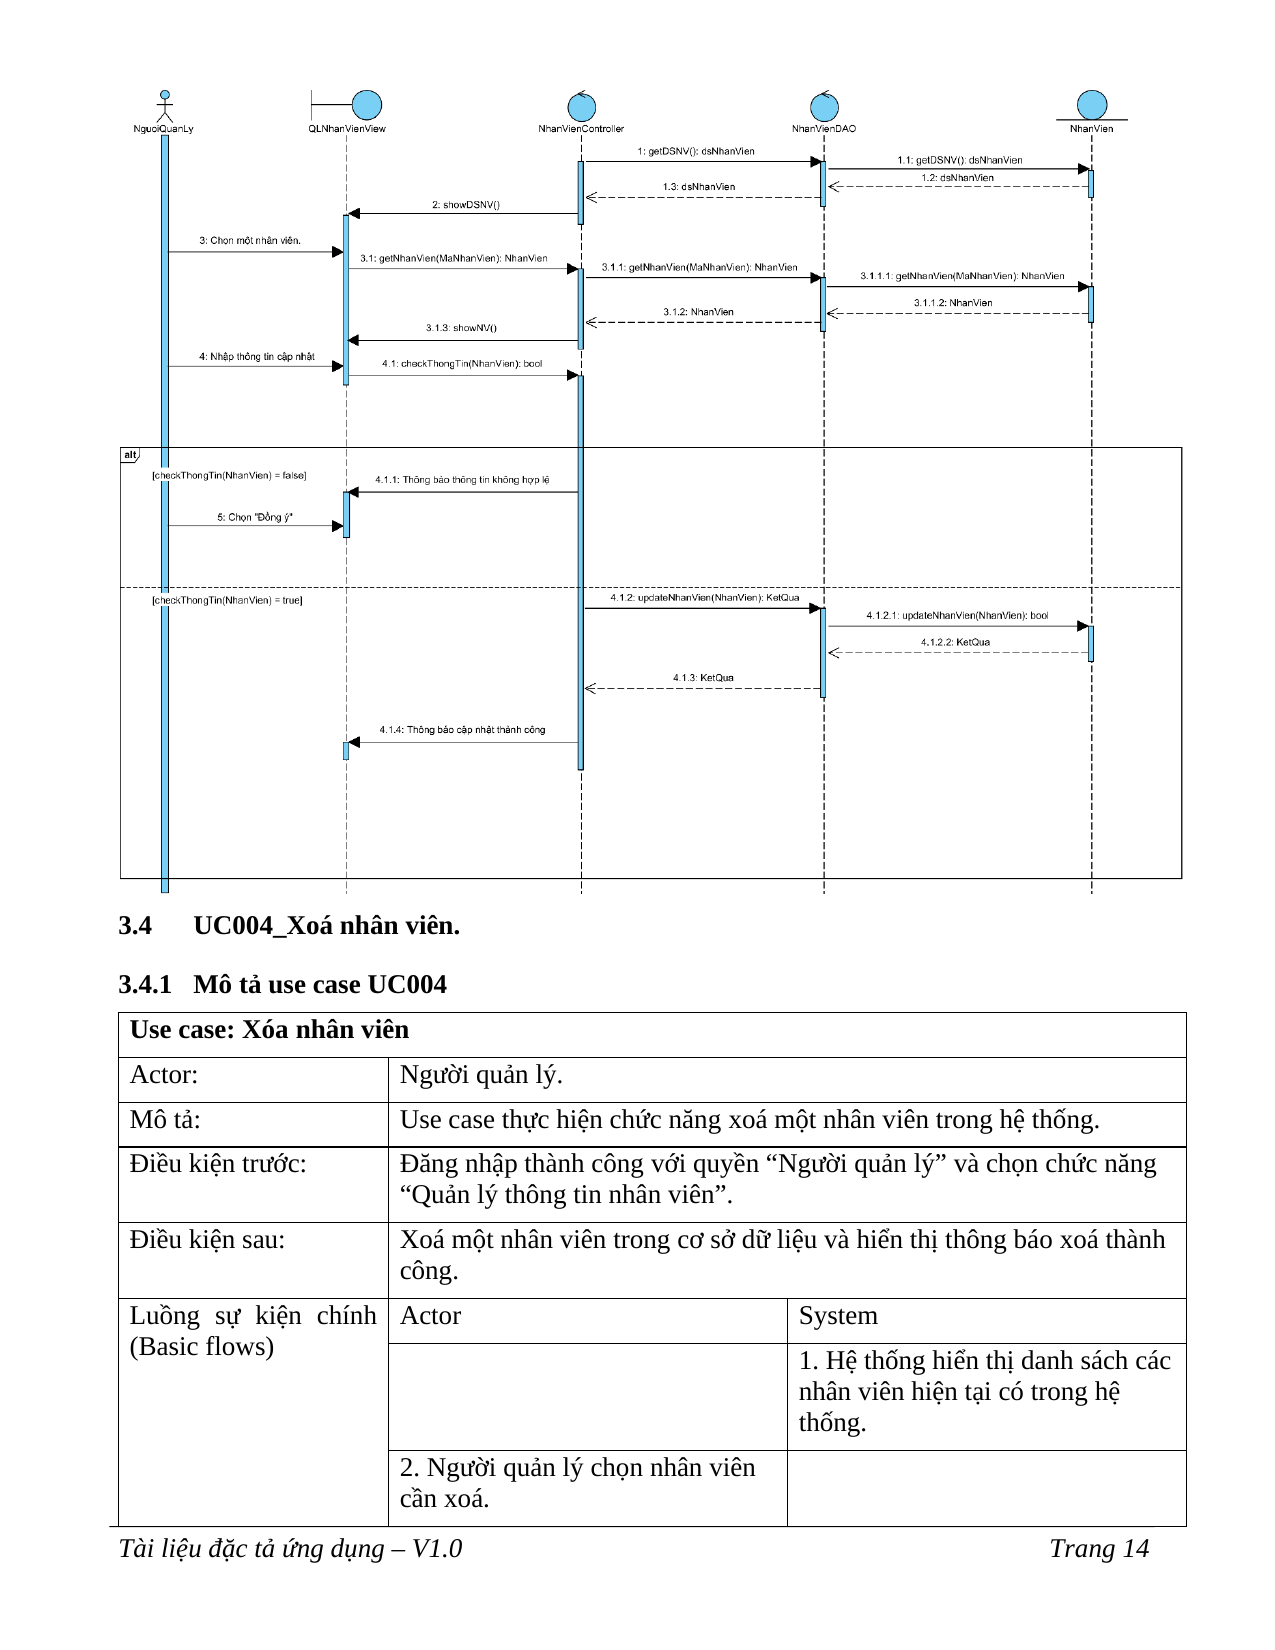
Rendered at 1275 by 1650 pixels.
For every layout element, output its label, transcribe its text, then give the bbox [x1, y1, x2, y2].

table_cell Điều kiện trước: [119, 1148, 388, 1222]
table_cell 2. Người quản lý chọn nhân viên cần xoá. [389, 1451, 787, 1526]
table_cell Đăng nhập thành công với quyền “Người quản lý” và chọn chức năng “Quản lý thông tin nhân viên”. [389, 1148, 1186, 1222]
subtitle UC004_Xoá nhân viên. [118, 909, 1186, 941]
table_cell Người quản lý. [389, 1058, 1186, 1102]
table_cell System [788, 1299, 1186, 1343]
table_cell Điều kiện sau: [119, 1223, 388, 1298]
table_cell Actor [389, 1299, 787, 1343]
subtitle Mô tả use case UC004 [118, 969, 1186, 1000]
table_header Use case: Xóa nhân viên [119, 1013, 1186, 1057]
table_cell Mô tả: [119, 1103, 388, 1146]
table_cell Use case thực hiện chức năng xoá một nhân viên trong hệ thống. [389, 1103, 1186, 1146]
table_cell [389, 1344, 787, 1450]
picture [118, 88, 1185, 897]
table_cell Luồng sự kiện chính (Basic flows) [119, 1299, 388, 1526]
table_cell [788, 1451, 1186, 1526]
table_cell 1. Hệ thống hiển thị danh sách các nhân viên hiện tại có trong hệ thống. [788, 1344, 1186, 1450]
table_cell Actor: [119, 1058, 388, 1102]
table_cell Xoá một nhân viên trong cơ sở dữ liệu và hiển thị thông báo xoá thành công. [389, 1223, 1186, 1298]
